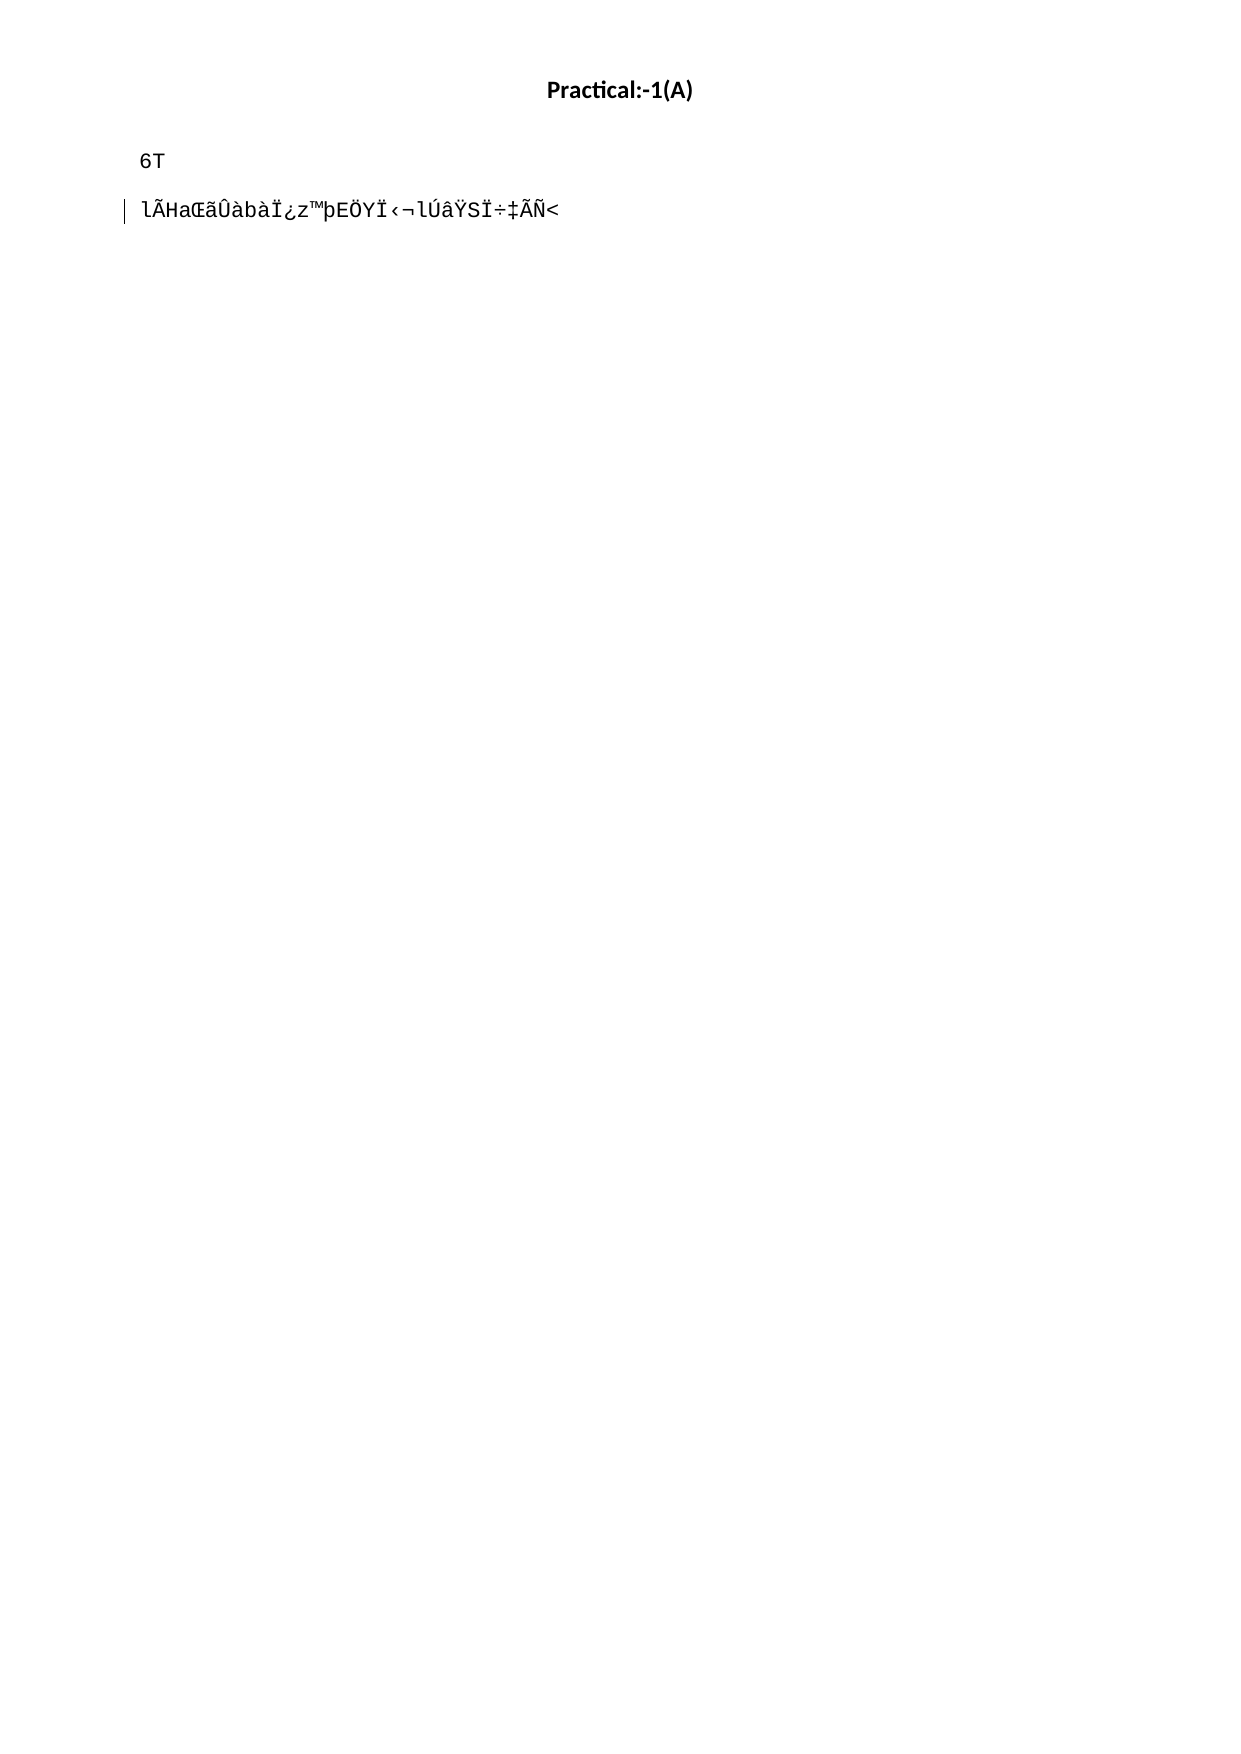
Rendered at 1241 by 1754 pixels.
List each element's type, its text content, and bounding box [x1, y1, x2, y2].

text lÃHaŒãÛàbàÏ¿z™þEÖYÏ‹¬lÚâŸSÏ÷‡ÃÑ<+ÓR¿`œÓÞ0ÛY-™2K]îìîh‹¡ó§8¦ÚCnä)­zkiÕ¹Û}ö`-ËWÂa>l-¯ÍsÃb]Ú¨è/~83*P¨V¢¥\Ýh ¯Úƒ‚È®5æwþÏÅÌ/~÷¿ÐfK‰M fQßÙm>úªÎÿ•Á§/ŸŸÈsáÌÎ°kŸýÿÿPK! [139, 199, 1101, 224]
text ê¸ÈÍûÄÜ%XA§ä$Z¬…Ôøž"(-dx/[w†Dq—ì–î3»[ëžë1Þ6T [139, 150, 1101, 175]
